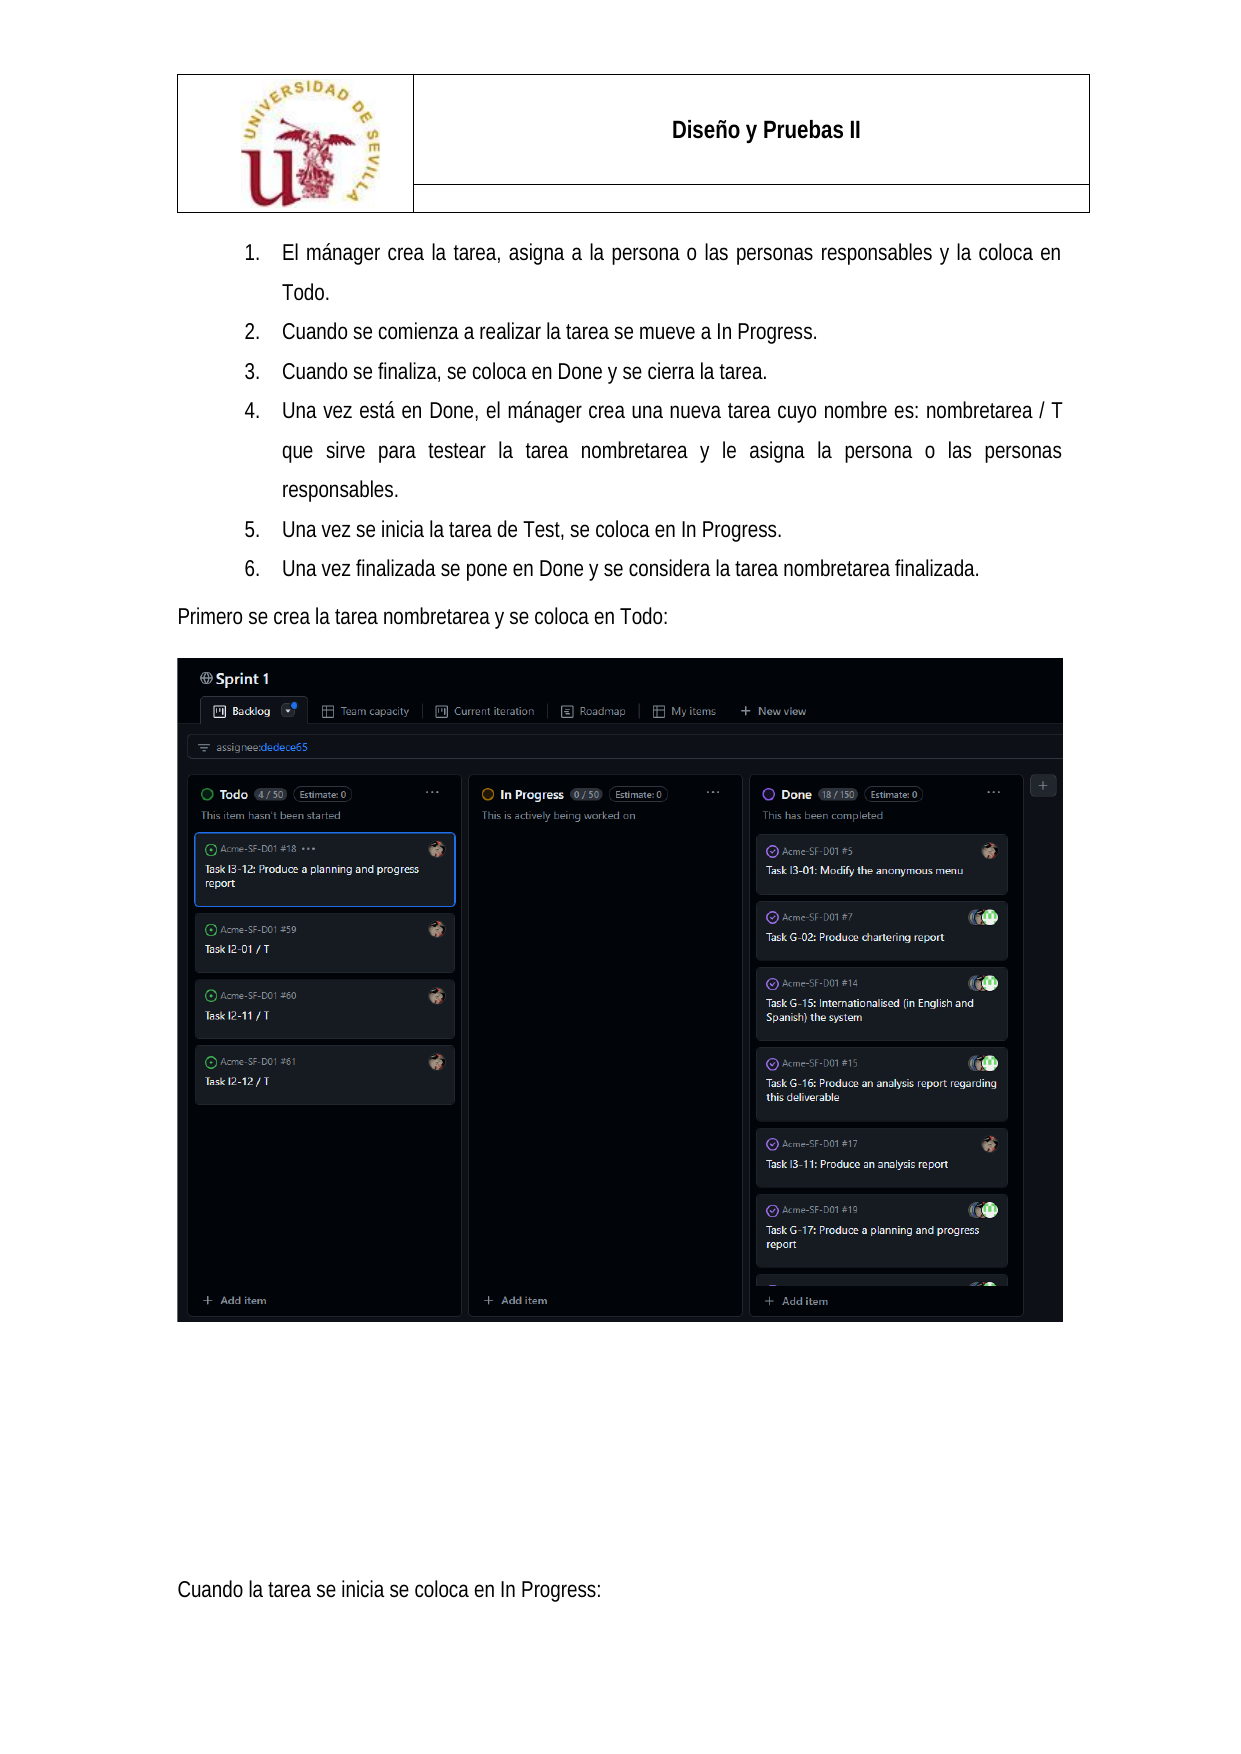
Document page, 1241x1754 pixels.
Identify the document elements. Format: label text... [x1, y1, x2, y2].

list Una vez finalizada se pone en Done y se considera la tarea nombretarea finalizada. [244, 555, 1063, 581]
list Cuando se finaliza, se coloca en Done y se cierra la tarea. [244, 358, 1063, 384]
list El mánager crea la tarea, asigna a la persona o las personas responsables y la coloca en Todo. [244, 239, 1063, 305]
list Cuando se comienza a realizar la tarea se mueve a In Progress. [244, 318, 1063, 344]
text Cuando la tarea se inicia se coloca en In Progress: [177, 1576, 1063, 1602]
text Primero se crea la tarea nombretarea y se coloca en Todo: [177, 603, 1063, 629]
list Una vez se inicia la tarea de Test, se coloca en In Progress. [244, 516, 1063, 542]
list Una vez está en Done, el mánager crea una nueva tarea cuyo nombre es: nombretarea / T que sirve para testear la tarea nombretarea y le asigna la persona o las personas responsables. [244, 397, 1063, 502]
picture [240, 79, 381, 208]
picture [177, 658, 1063, 1322]
